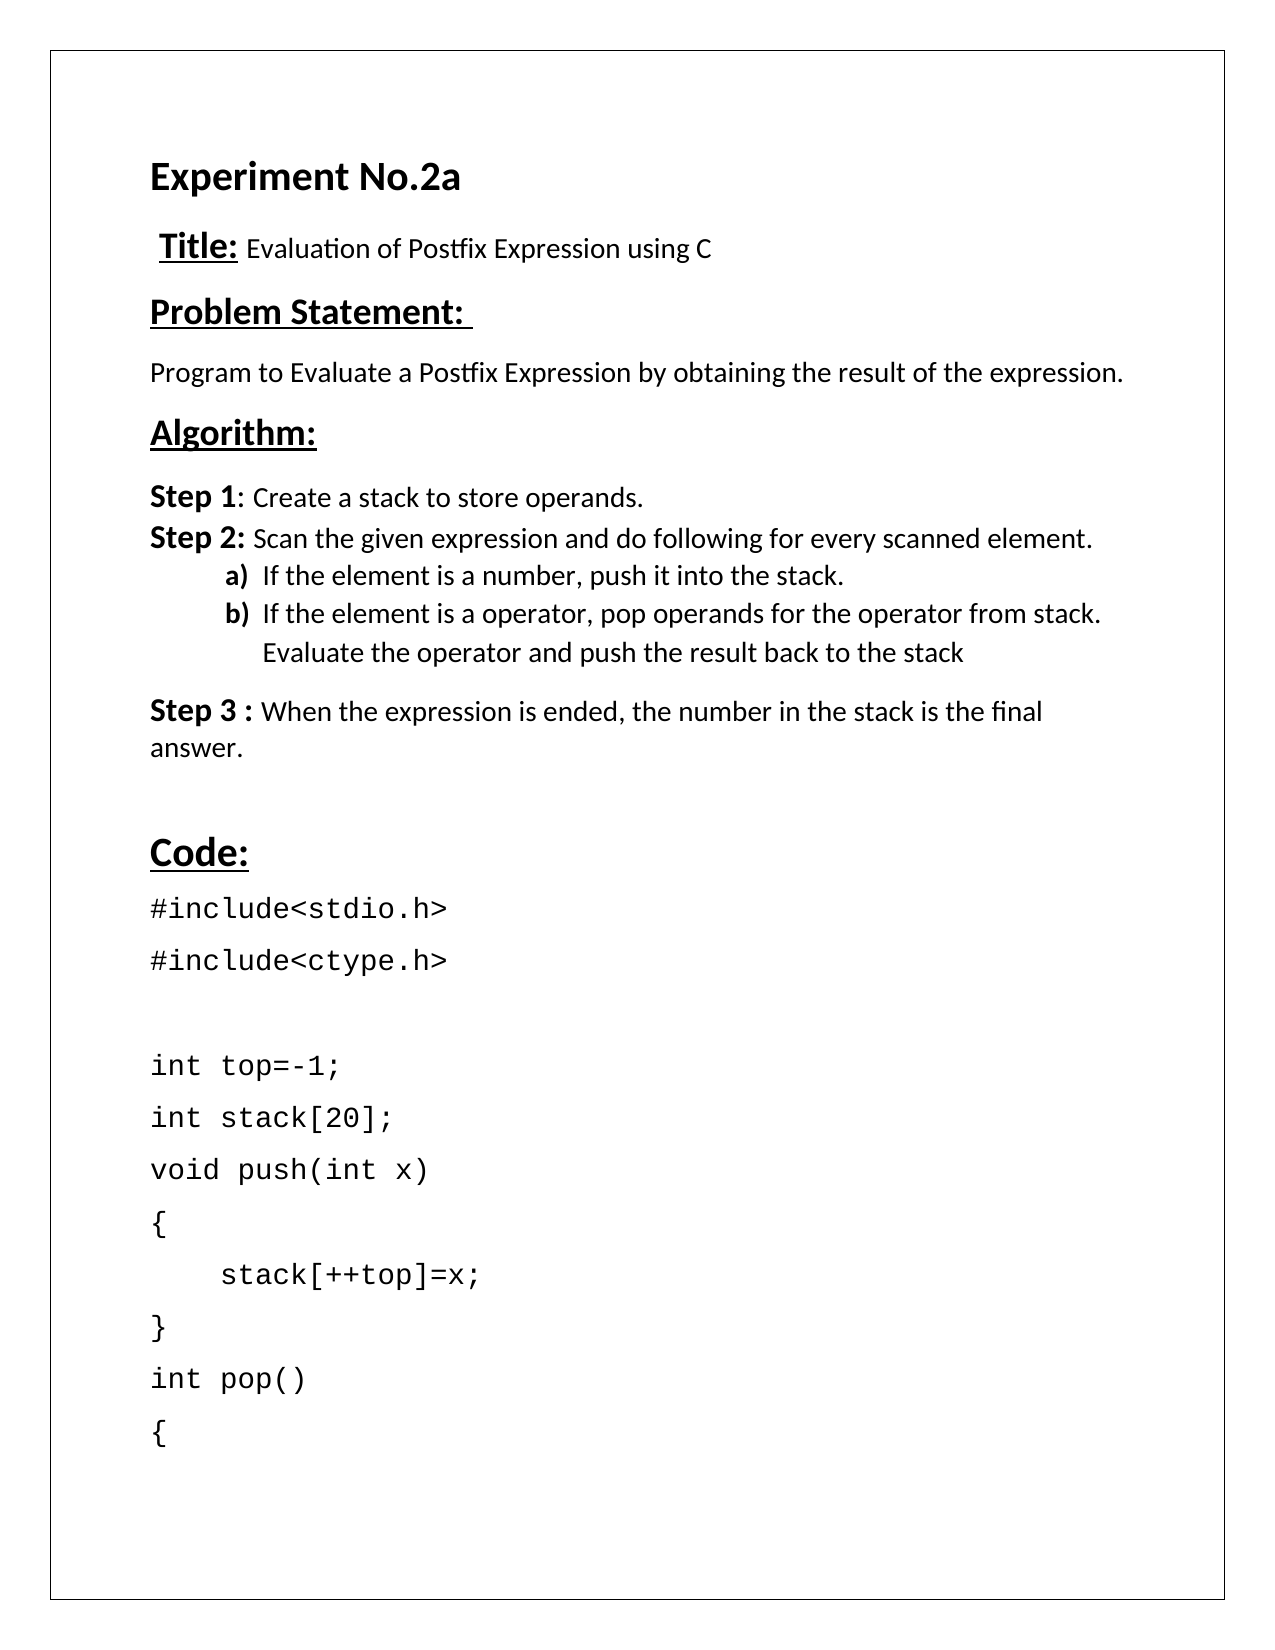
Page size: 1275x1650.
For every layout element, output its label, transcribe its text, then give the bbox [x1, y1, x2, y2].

text Program to Evaluate a Postfix Expression by obtaining the result of the expression. [150, 354, 1125, 390]
text { [150, 1417, 1125, 1450]
text Algorithm: [150, 409, 1125, 455]
text { [150, 1208, 1125, 1241]
text void push(int x) [150, 1155, 1125, 1188]
text int pop() [150, 1364, 1125, 1398]
text Title: Evaluation of Postfix Expression using C [150, 222, 1125, 267]
text Step 1: Create a stack to store operands. [150, 475, 1125, 516]
text int top=-1; [150, 1051, 1125, 1084]
text stack[++top]=x; [150, 1260, 1125, 1293]
text #include<stdio.h> [150, 894, 1125, 927]
text Step 3 : When the expression is ended, the number in the stack is the final answer. [150, 689, 1125, 765]
text Experiment No.2a [150, 150, 1125, 201]
text Step 2: Scan the given expression and do following for every scanned element. [150, 516, 1125, 557]
text Code: [150, 826, 1125, 877]
text } [150, 1312, 1125, 1345]
text #include<ctype.h> [150, 946, 1125, 979]
list If the element is a number, push it into the stack. [225, 557, 1125, 592]
list If the element is a operator, pop operands for the operator from stack. Evaluate the operator and push the result back to the stack [225, 595, 1125, 669]
text Problem Statement: [150, 288, 1125, 334]
text int stack[20]; [150, 1103, 1125, 1136]
